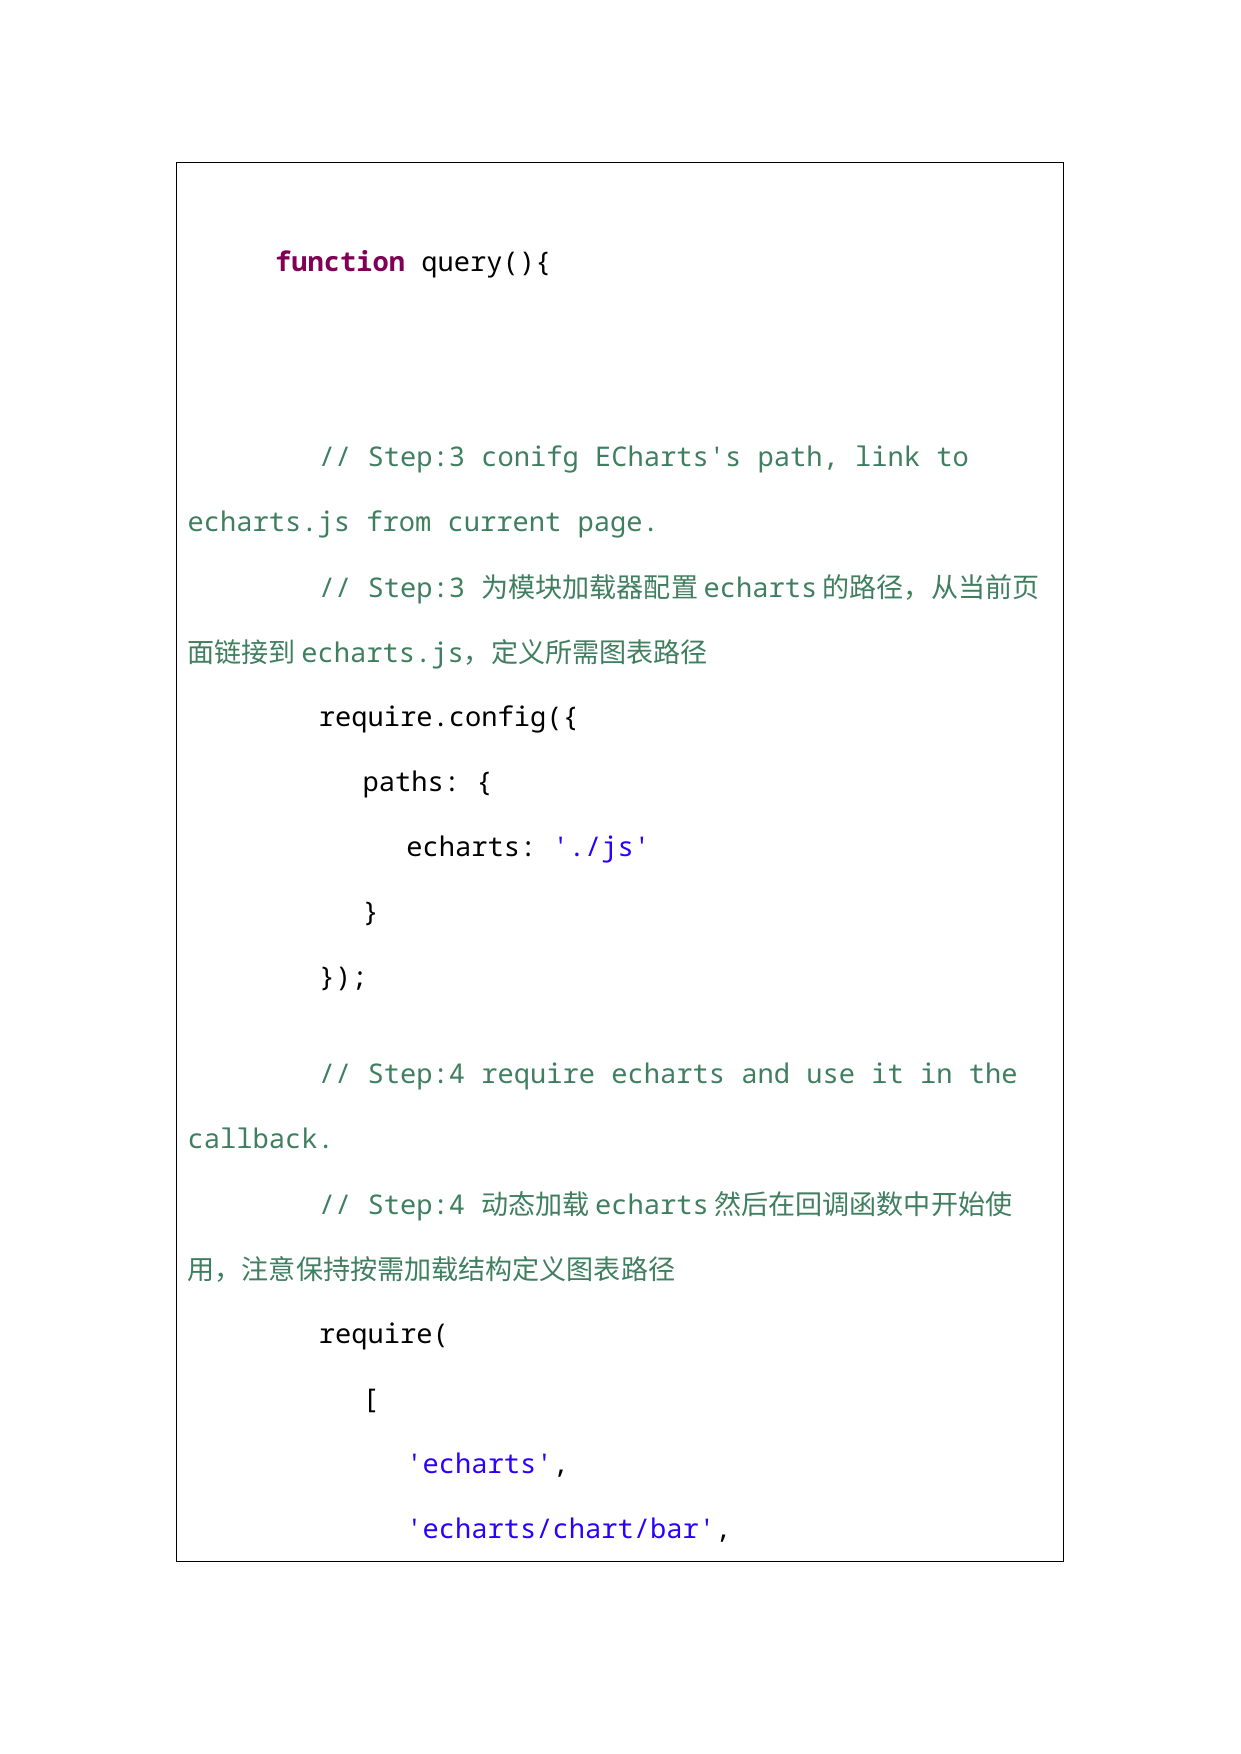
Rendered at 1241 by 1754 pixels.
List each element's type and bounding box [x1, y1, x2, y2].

table_header [177, 163, 1063, 1561]
